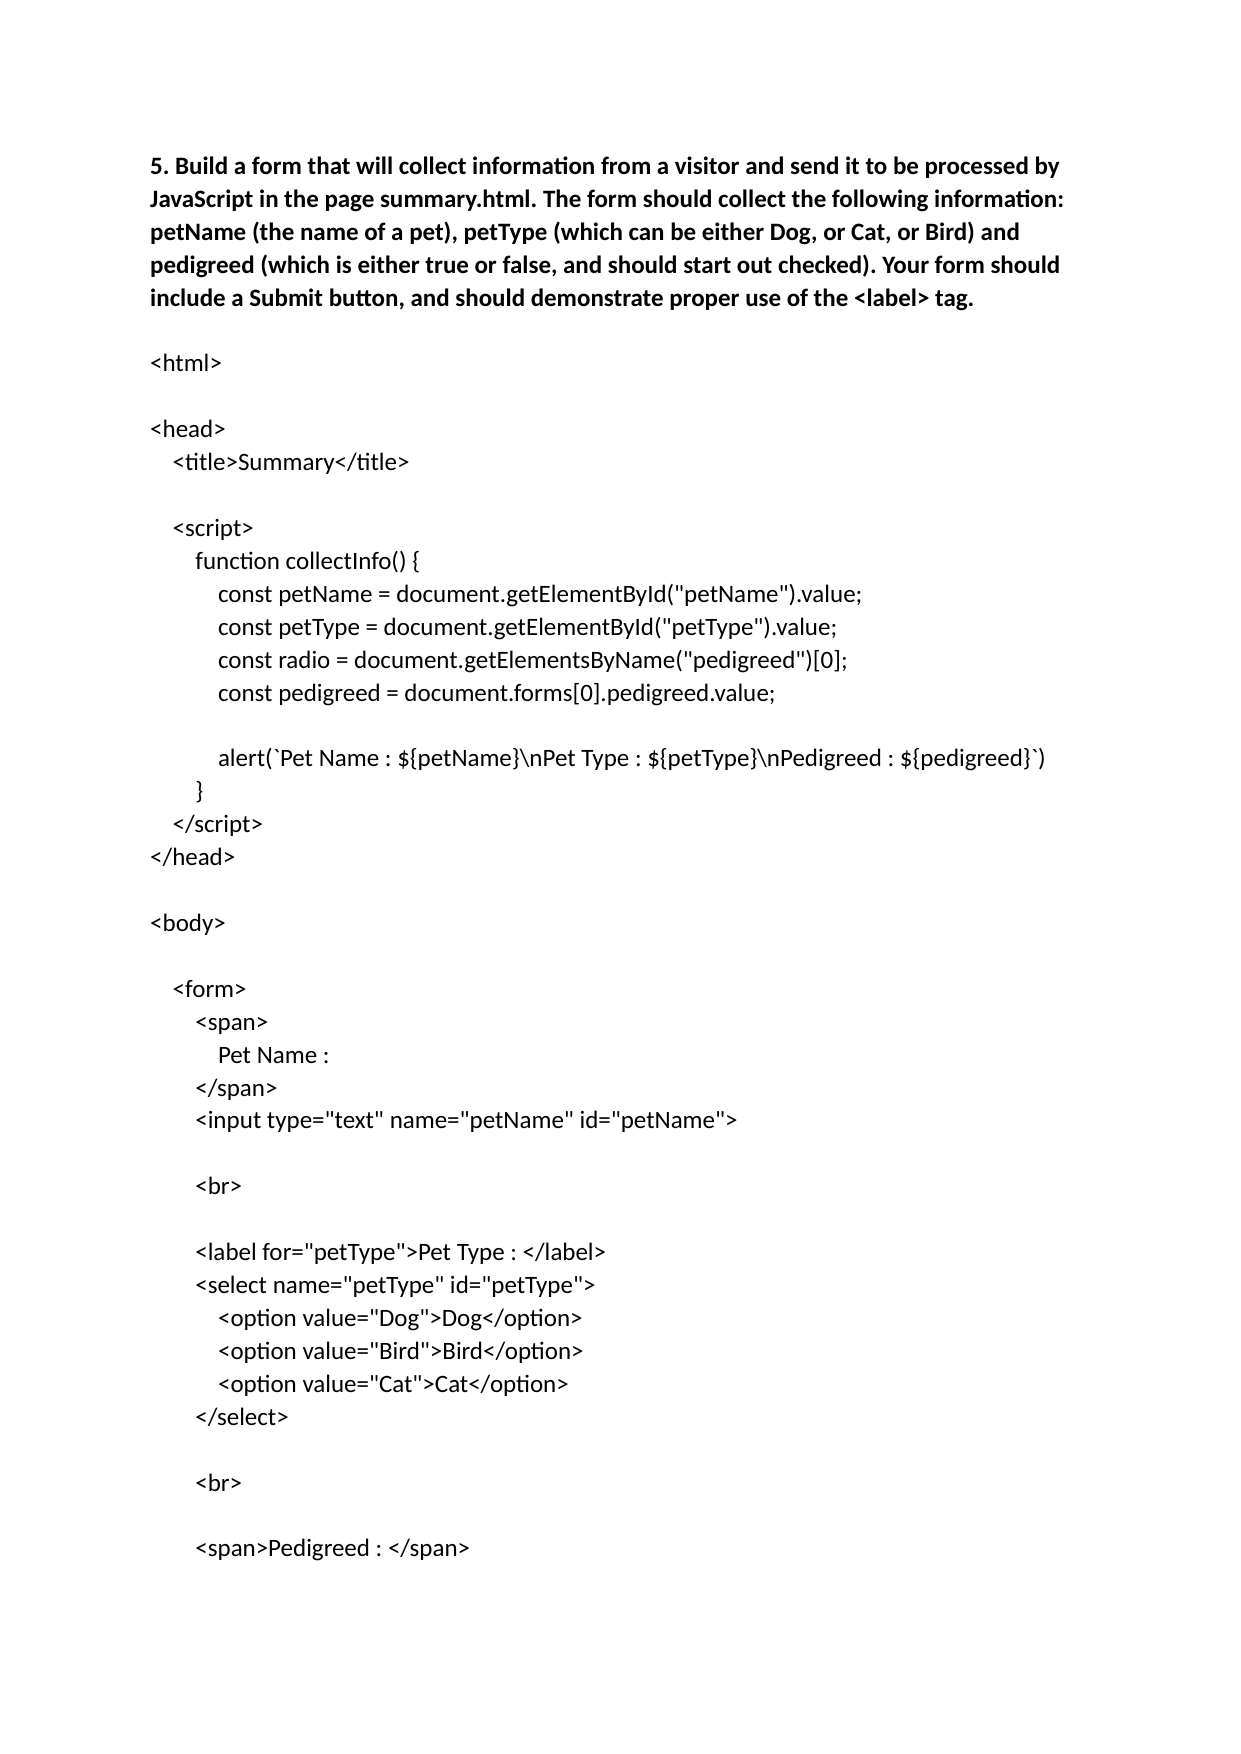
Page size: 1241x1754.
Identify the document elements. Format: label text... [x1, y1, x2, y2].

text } [150, 775, 1090, 806]
text </span> [150, 1072, 1090, 1102]
text const pedigreed = document.forms[0].pedigreed.value; [150, 677, 1090, 707]
text </script> [150, 808, 1090, 839]
text function collectInfo() { [150, 545, 1090, 576]
text const petType = document.getElementById("petType").value; [150, 611, 1090, 641]
text <select name="petType" id="petType"> [150, 1269, 1090, 1300]
text <label for="petType">Pet Type : </label> [150, 1236, 1090, 1267]
text <body> [150, 907, 1090, 938]
text <option value="Dog">Dog</option> [150, 1302, 1090, 1333]
text <script> [150, 512, 1090, 543]
text </select> [150, 1401, 1090, 1431]
text <br> [150, 1467, 1090, 1497]
text <form> [150, 973, 1090, 1003]
text <head> [150, 413, 1090, 444]
text Pet Name : [150, 1039, 1090, 1069]
text <option value="Bird">Bird</option> [150, 1335, 1090, 1366]
text <input type="text" name="petName" id="petName"> [150, 1104, 1090, 1135]
text const petName = document.getElementById("petName").value; [150, 578, 1090, 608]
text <option value="Cat">Cat</option> [150, 1368, 1090, 1398]
text </head> [150, 841, 1090, 872]
text <span>Pedigreed : </span> [150, 1532, 1090, 1563]
text alert(`Pet Name : ${petName}\nPet Type : ${petType}\nPedigreed : ${pedigreed}`) [150, 742, 1090, 773]
text <title>Summary</title> [150, 446, 1090, 477]
text <html> [150, 347, 1090, 378]
text const radio = document.getElementsByName("pedigreed")[0]; [150, 644, 1090, 674]
text <br> [150, 1170, 1090, 1201]
text 5. Build a form that will collect information from a visitor and send it to be processed by JavaScript in the page summary.html. The form should collect the following information: petName (the name of a pet), petType (which can be either Dog, or Cat, or Bird) and pedigreed (which is either true or false, and should start out checked). Your form should include a Submit button, and should demonstrate proper use of the <label> tag. [150, 150, 1090, 312]
text <span> [150, 1006, 1090, 1036]
